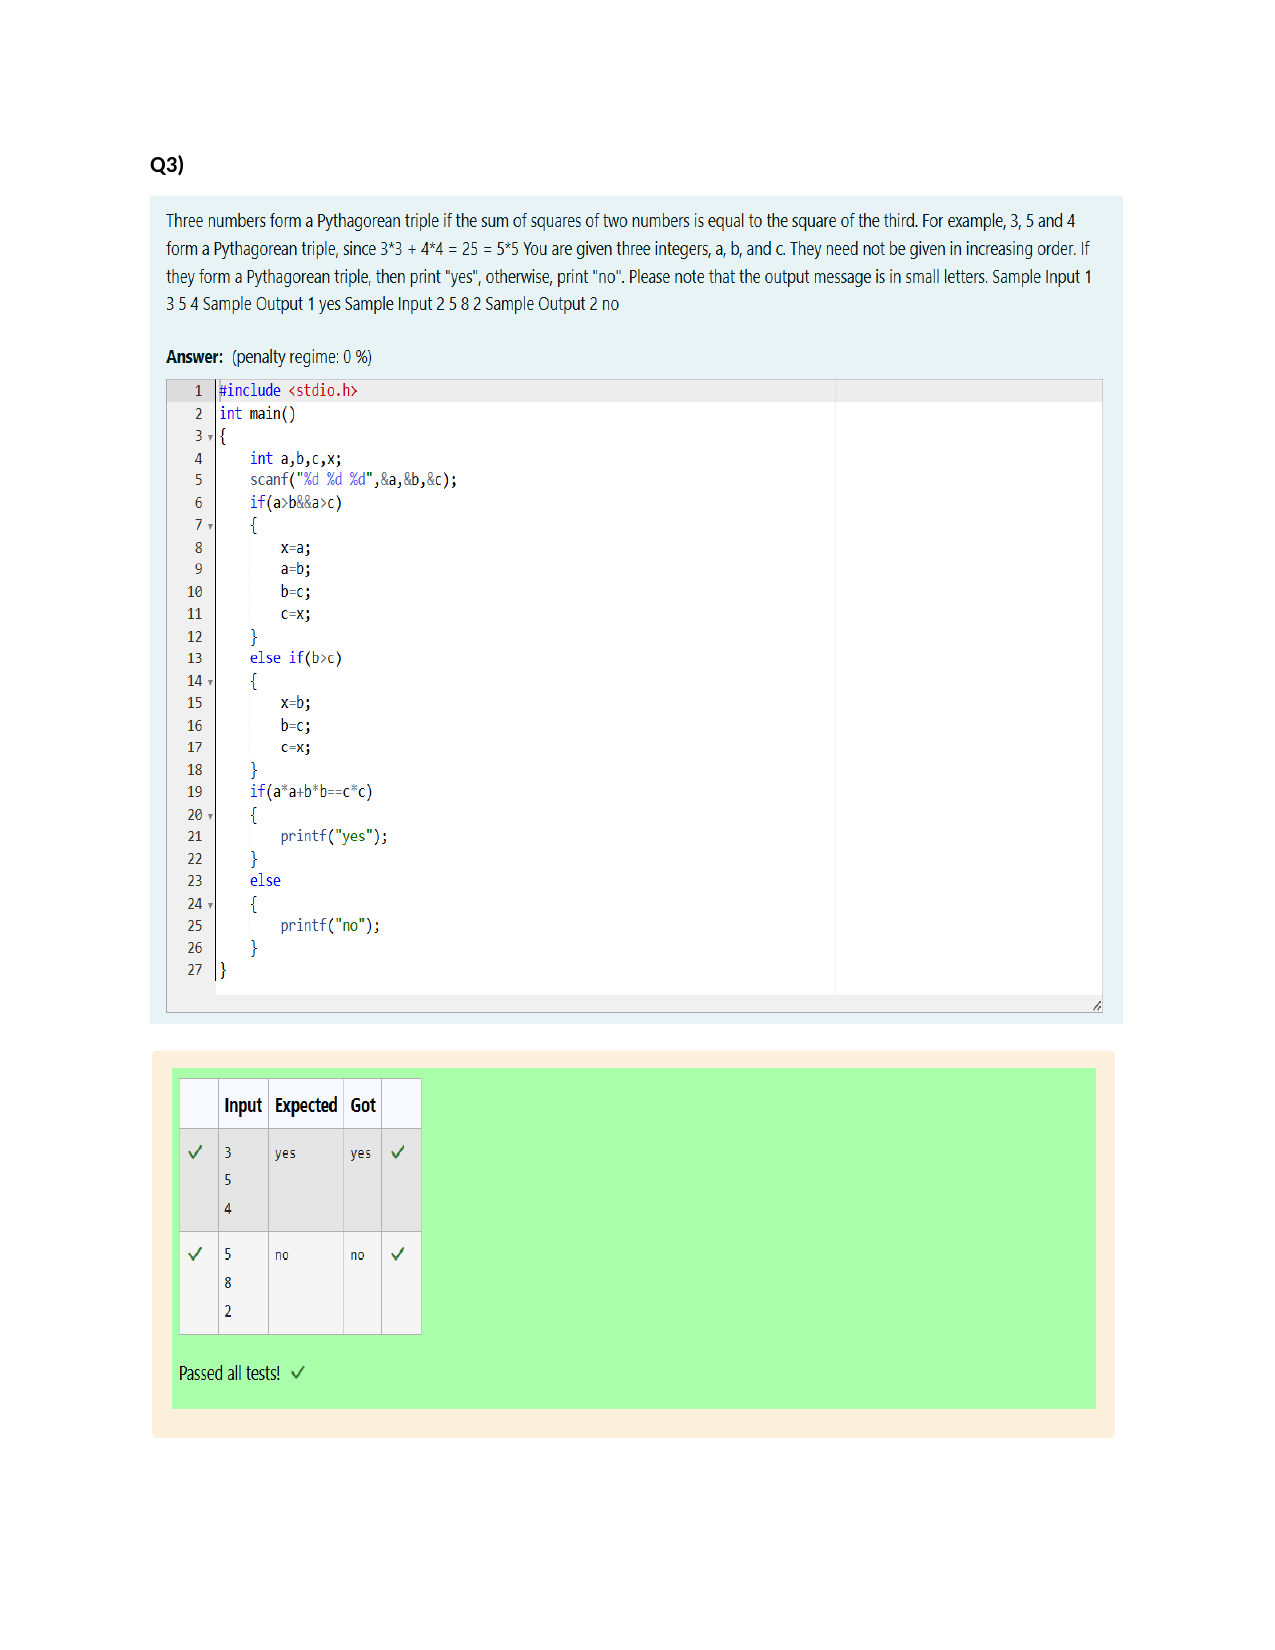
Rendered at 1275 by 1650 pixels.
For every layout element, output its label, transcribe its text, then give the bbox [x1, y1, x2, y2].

text Q3) [150, 150, 1125, 178]
picture [150, 1042, 1125, 1446]
picture [150, 196, 1125, 1024]
